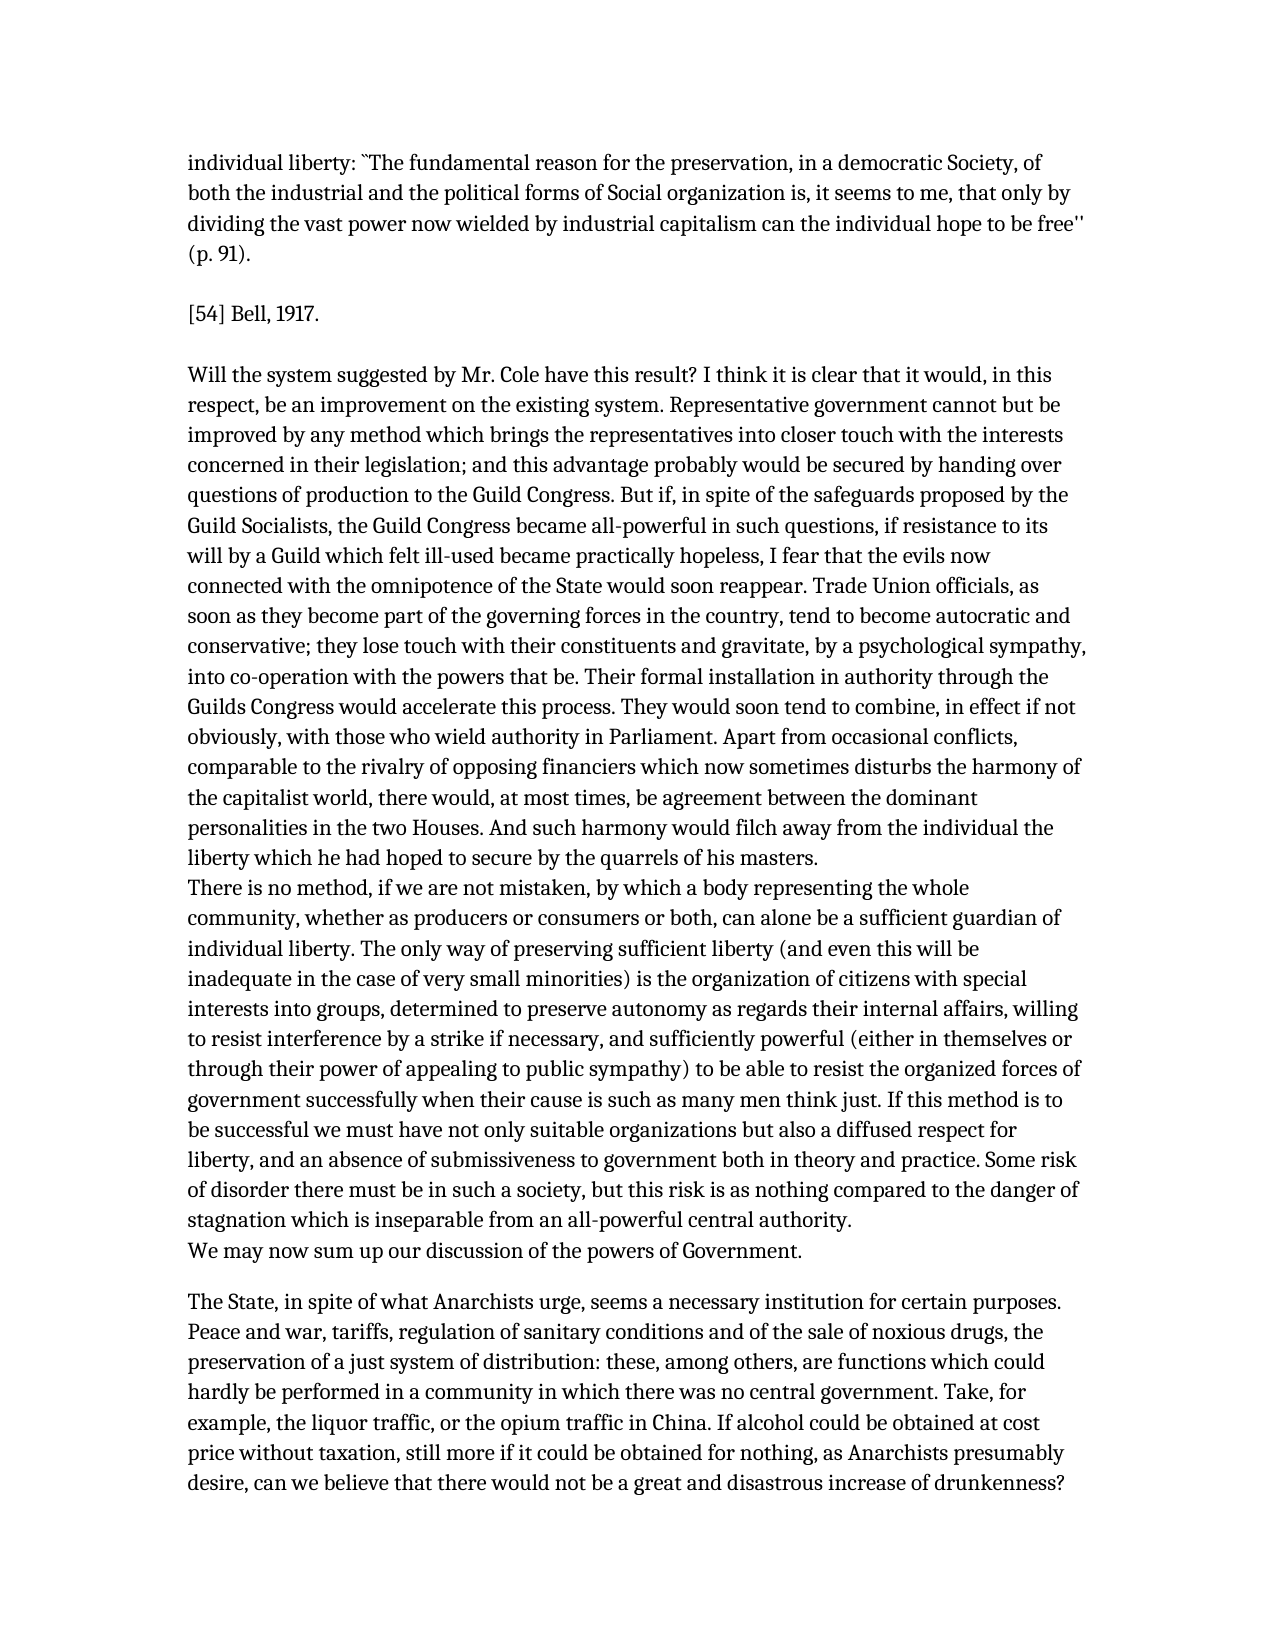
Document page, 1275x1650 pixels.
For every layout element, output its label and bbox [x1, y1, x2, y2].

text [187, 1288, 1087, 1496]
text [187, 150, 1087, 1264]
